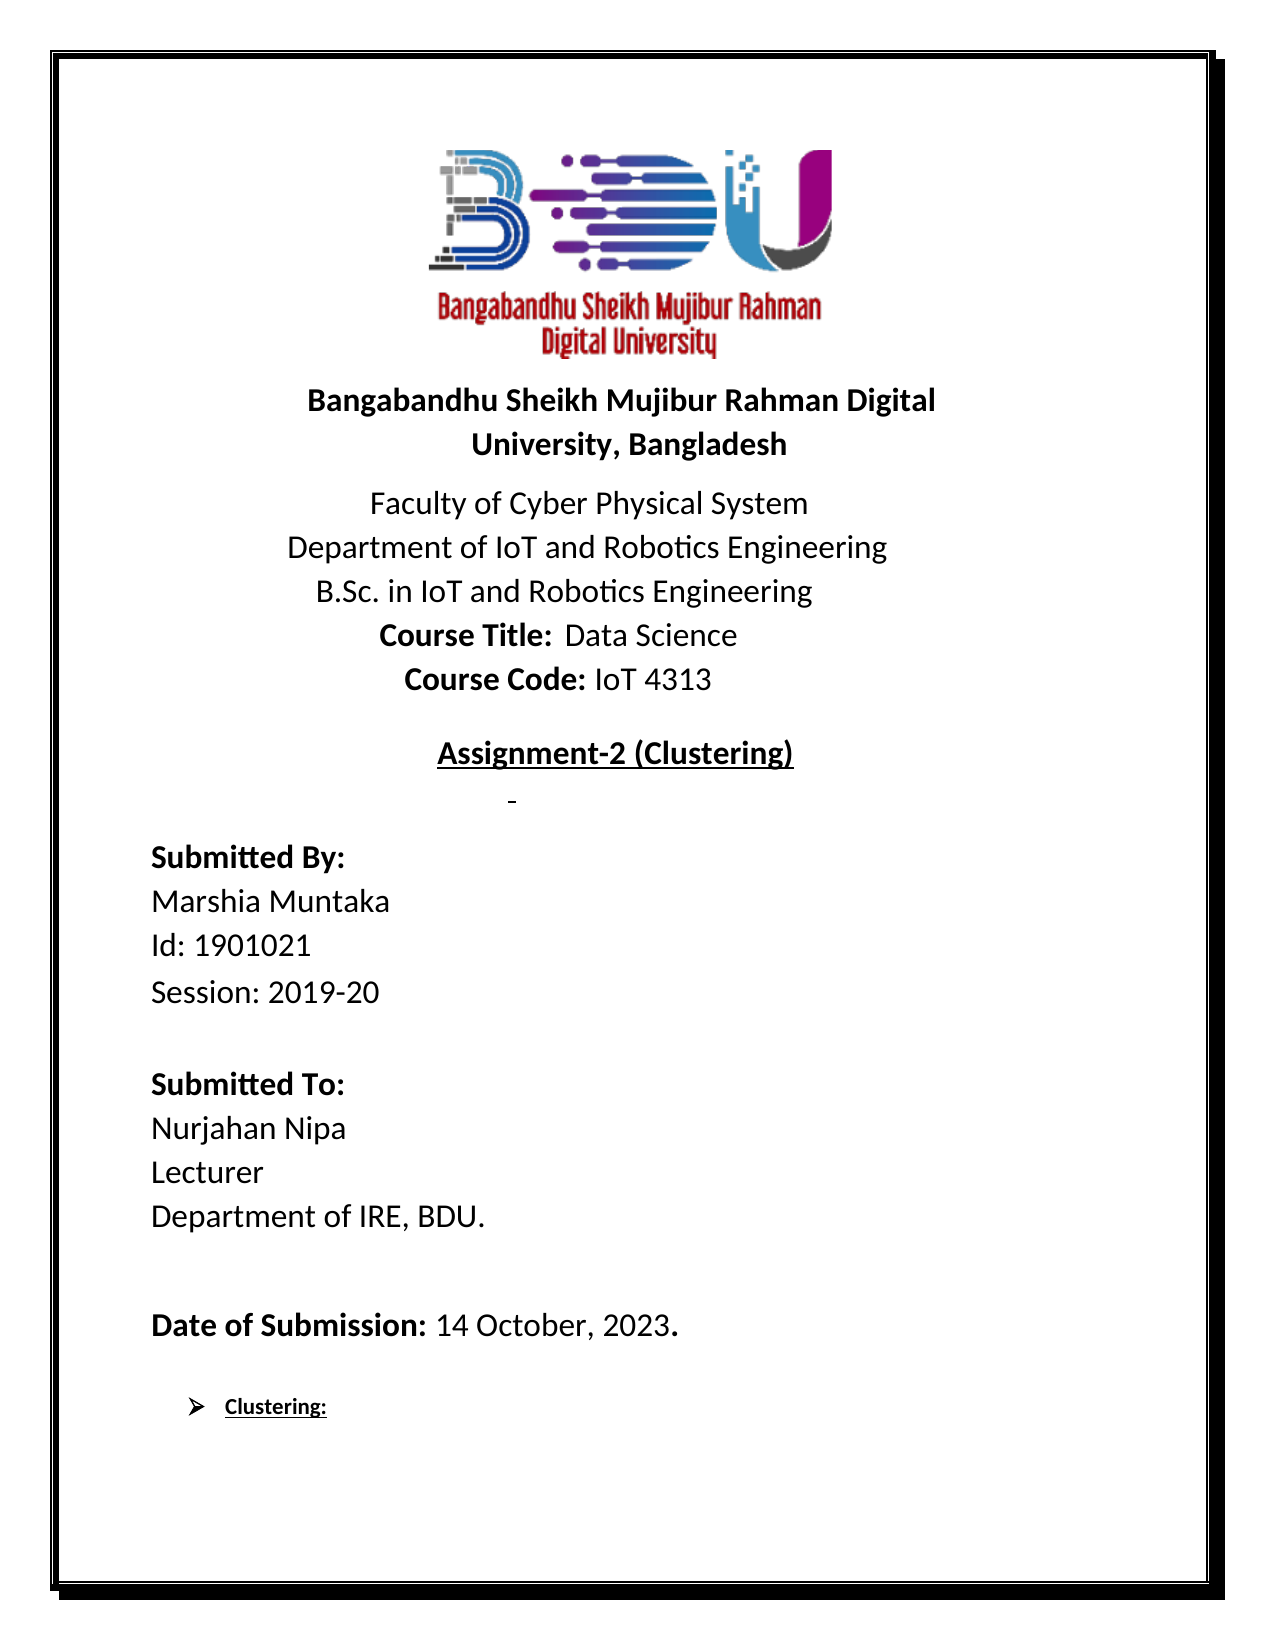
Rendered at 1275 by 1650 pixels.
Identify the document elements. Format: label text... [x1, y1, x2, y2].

text University, Bangladesh [150, 423, 1056, 463]
list Clustering: [187, 1392, 1116, 1420]
text Assignment-2 (Clustering) [317, 732, 1116, 773]
text Course Title: Data Science [151, 613, 966, 654]
text Marshia Muntaka [151, 880, 1116, 921]
text B.Sc. in IoT and Robotics Engineering [270, 569, 1116, 610]
text Submitted To: [151, 1063, 1116, 1103]
text Course Code: IoT 4313 [150, 657, 966, 698]
text Session: 2019-20 [151, 971, 1116, 1012]
text Date of Submission: 14 October, 2023. [151, 1304, 1116, 1345]
text Submitted By: [151, 836, 1116, 877]
text Department of IRE, BDU. [151, 1195, 1116, 1235]
picture [428, 150, 832, 359]
text Department of IoT and Robotics Engineering [227, 526, 1116, 566]
text Nurjahan Nipa [151, 1107, 1116, 1147]
text Bangabandhu Sheikh Mujibur Rahman Digital [150, 379, 988, 419]
text Id: 1901021 [151, 924, 1116, 965]
text Faculty of Cyber Physical System [151, 482, 1028, 522]
text Lecturer [151, 1151, 1116, 1191]
